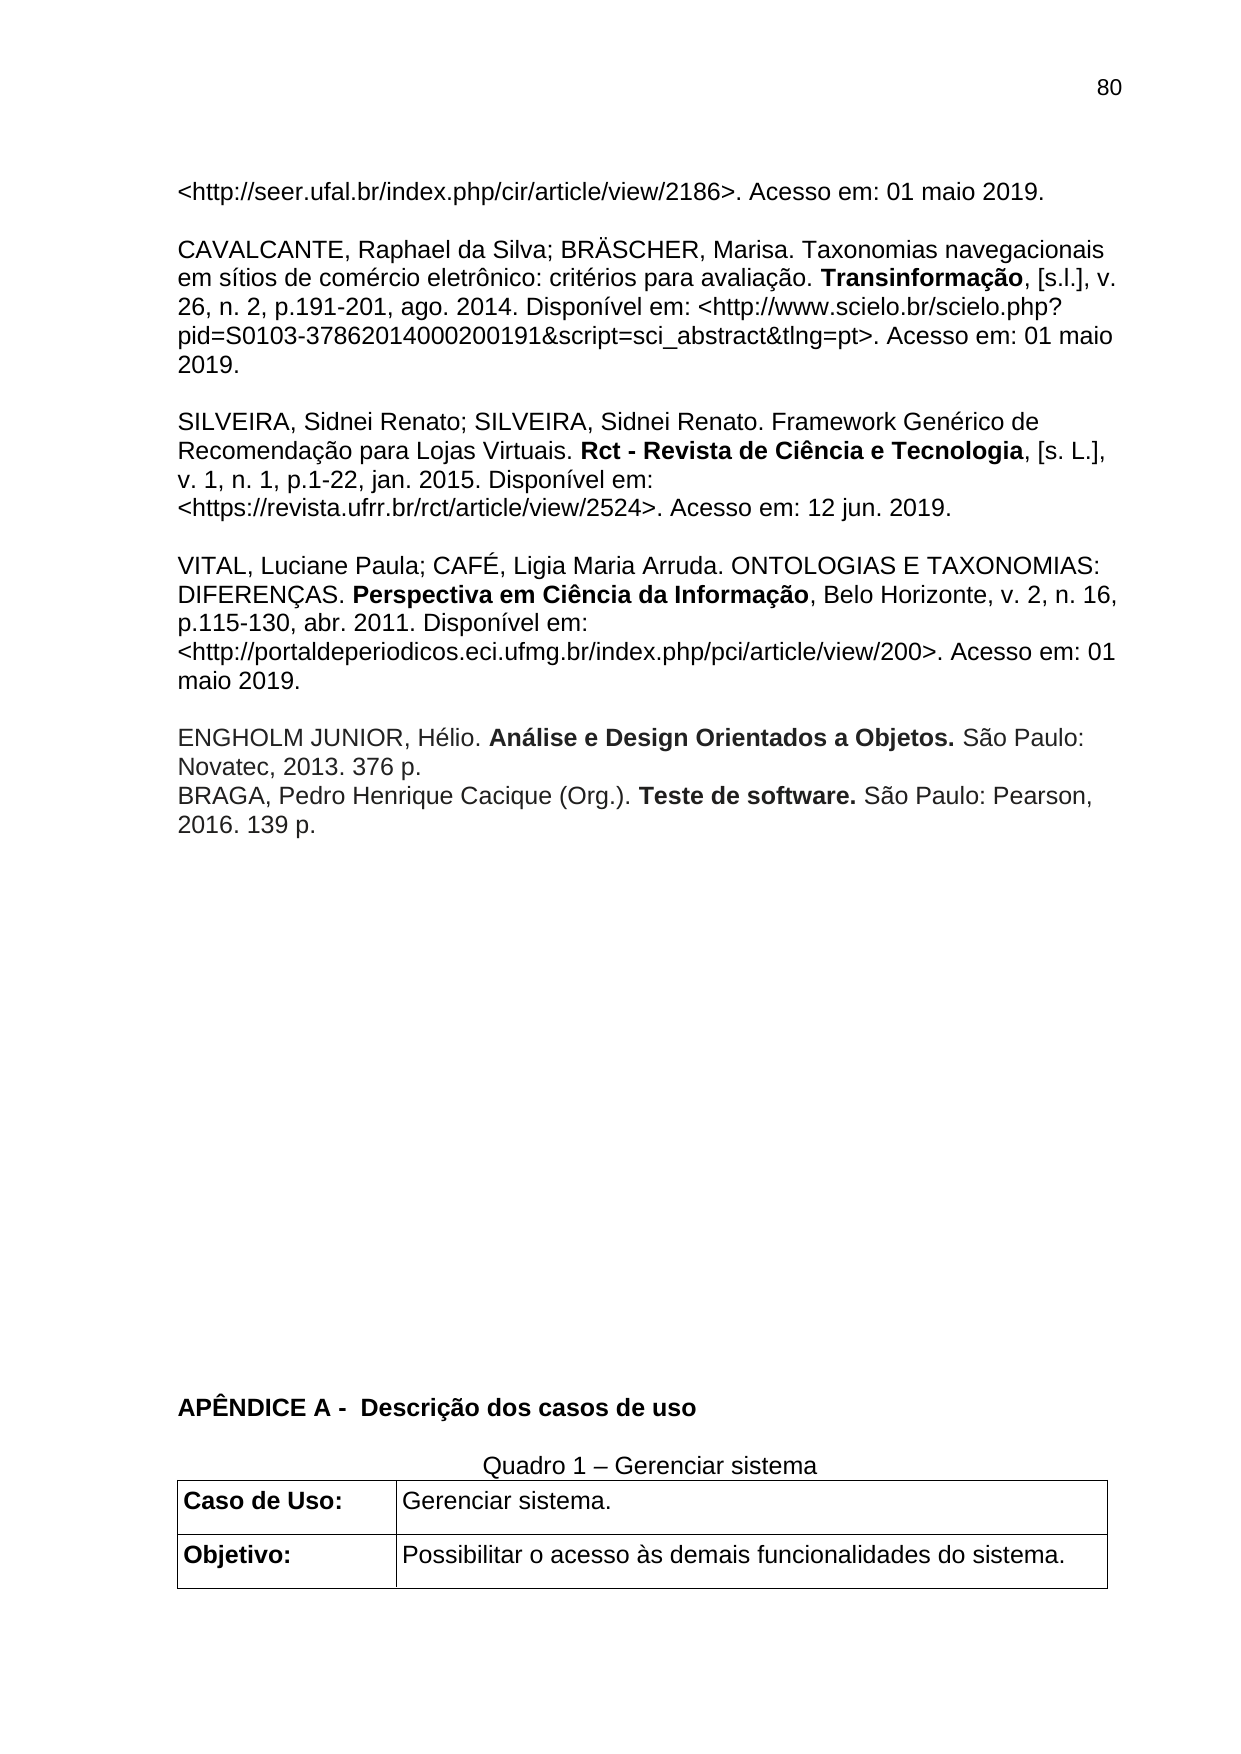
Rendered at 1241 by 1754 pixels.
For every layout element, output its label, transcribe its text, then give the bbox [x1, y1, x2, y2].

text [177, 177, 1122, 206]
subtitle APÊNDICE A - Descrição dos casos de uso [177, 1393, 1087, 1422]
table_header Gerenciar sistema. [397, 1481, 1107, 1533]
text ENGHOLM JUNIOR, Hélio. Análise e Design Orientados a Objetos. São Paulo: Novatec, 2013. 376 p. [177, 723, 1122, 781]
table_header Caso de Uso: [178, 1481, 396, 1533]
text CAVALCANTE, Raphael da Silva; BRÄSCHER, Marisa. Taxonomias navegacionais em sítios de comércio eletrônico: critérios para avaliação. Transinformação, [s.l.], v. 26, n. 2, p.191-201, ago. 2014. Disponível em: <http://www.scielo.br/scielo.php?pid=S0103-37862014000200191&script=sci_abstract&tlng=pt>. Acesso em: 01 maio 2019. [177, 235, 1122, 378]
text Quadro 1 – Gerenciar sistema [177, 1451, 1122, 1480]
table_cell Objetivo: [178, 1535, 396, 1587]
text BRAGA, Pedro Henrique Cacique (Org.). Teste de software. São Paulo: Pearson, 2016. 139 p. [177, 781, 1122, 838]
text VITAL, Luciane Paula; CAFÉ, Ligia Maria Arruda. ONTOLOGIAS E TAXONOMIAS: DIFERENÇAS. Perspectiva em Ciência da Informação, Belo Horizonte, v. 2, n. 16, p.115-130, abr. 2011. Disponível em: <http://portaldeperiodicos.eci.ufmg.br/index.php/pci/article/view/200>. Acesso em: 01 maio 2019. [177, 551, 1122, 695]
table_cell Possibilitar o acesso às demais funcionalidades do sistema. [397, 1535, 1107, 1587]
text SILVEIRA, Sidnei Renato; SILVEIRA, Sidnei Renato. Framework Genérico de Recomendação para Lojas Virtuais. Rct - Revista de Ciência e Tecnologia, [s. L.], v. 1, n. 1, p.1-22, jan. 2015. Disponível em: <https://revista.ufrr.br/rct/article/view/2524>. Acesso em: 12 jun. 2019. [177, 407, 1122, 522]
